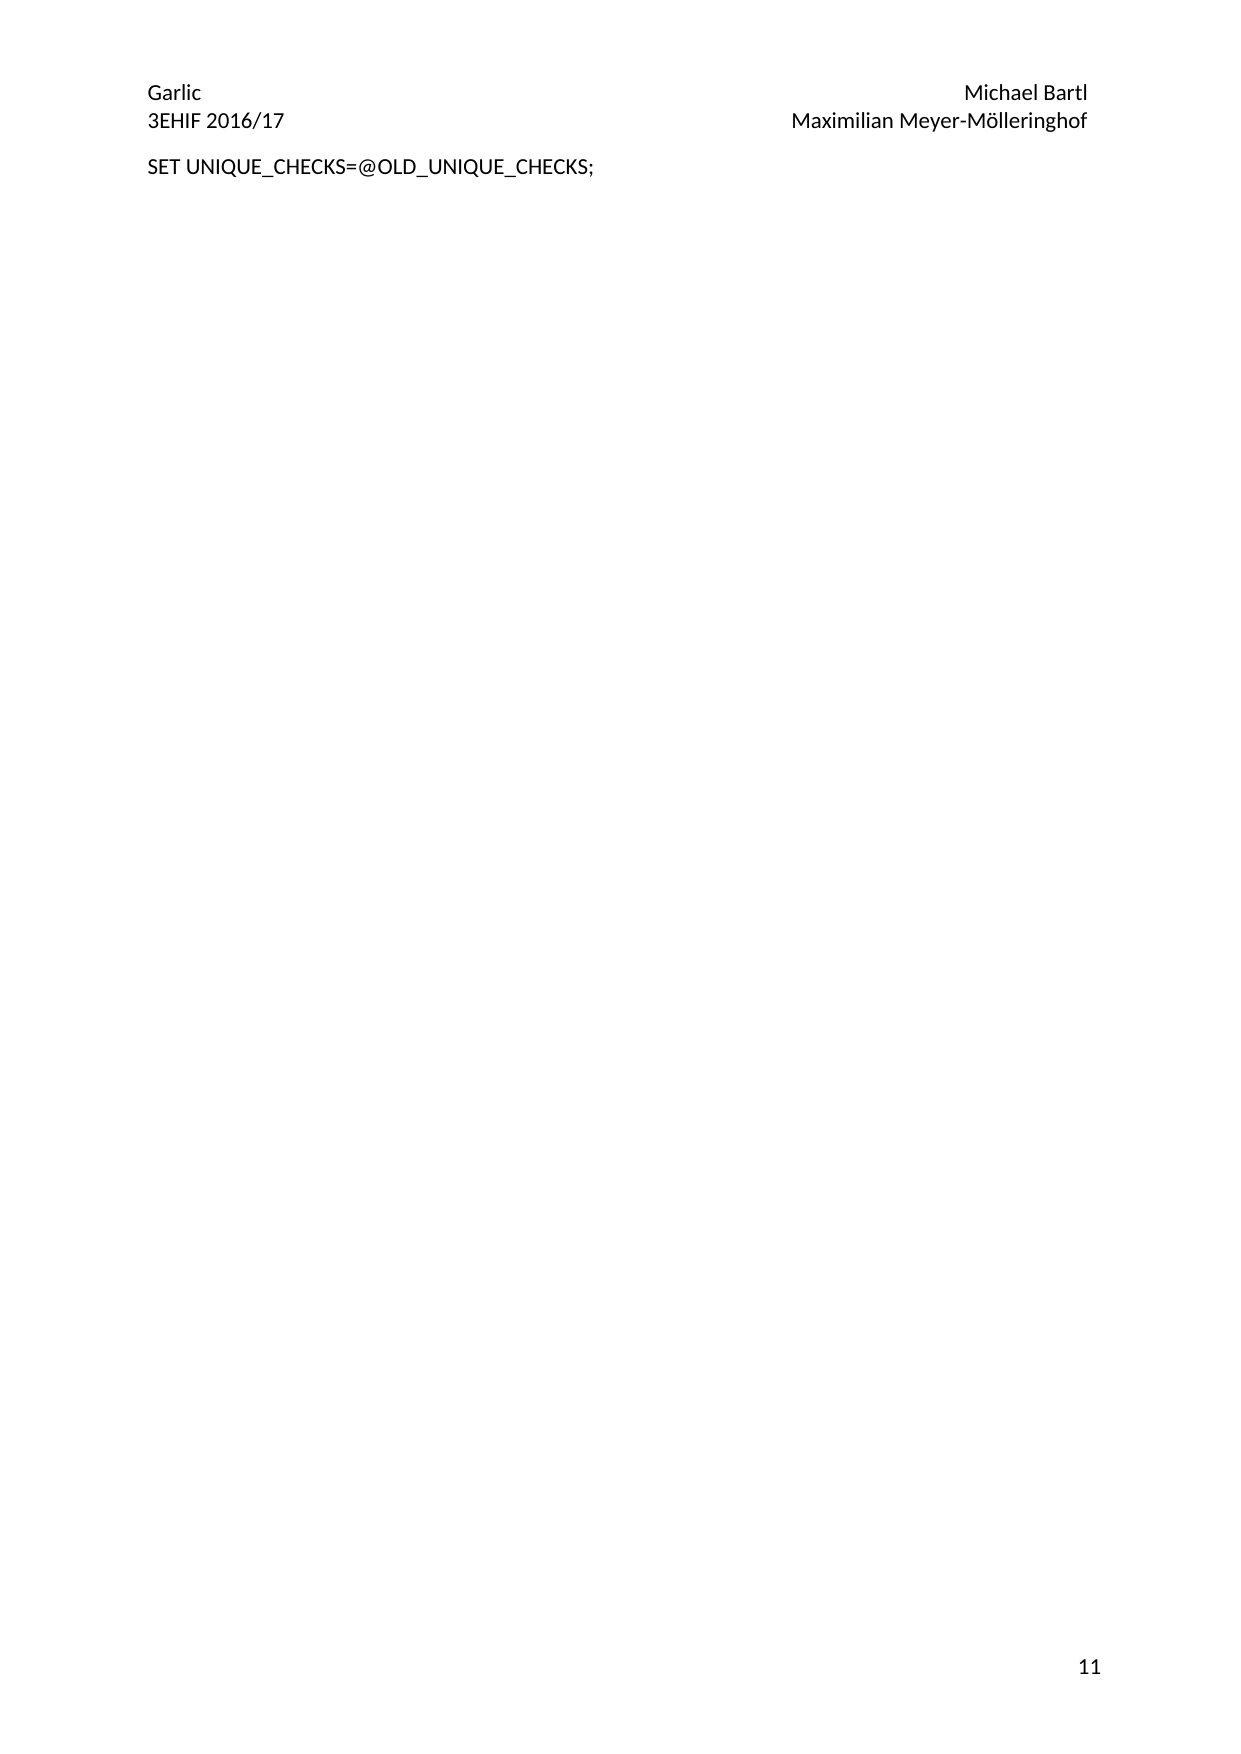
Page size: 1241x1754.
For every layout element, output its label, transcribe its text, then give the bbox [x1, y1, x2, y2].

text SET UNIQUE_CHECKS=@OLD_UNIQUE_CHECKS; [147, 152, 1101, 180]
